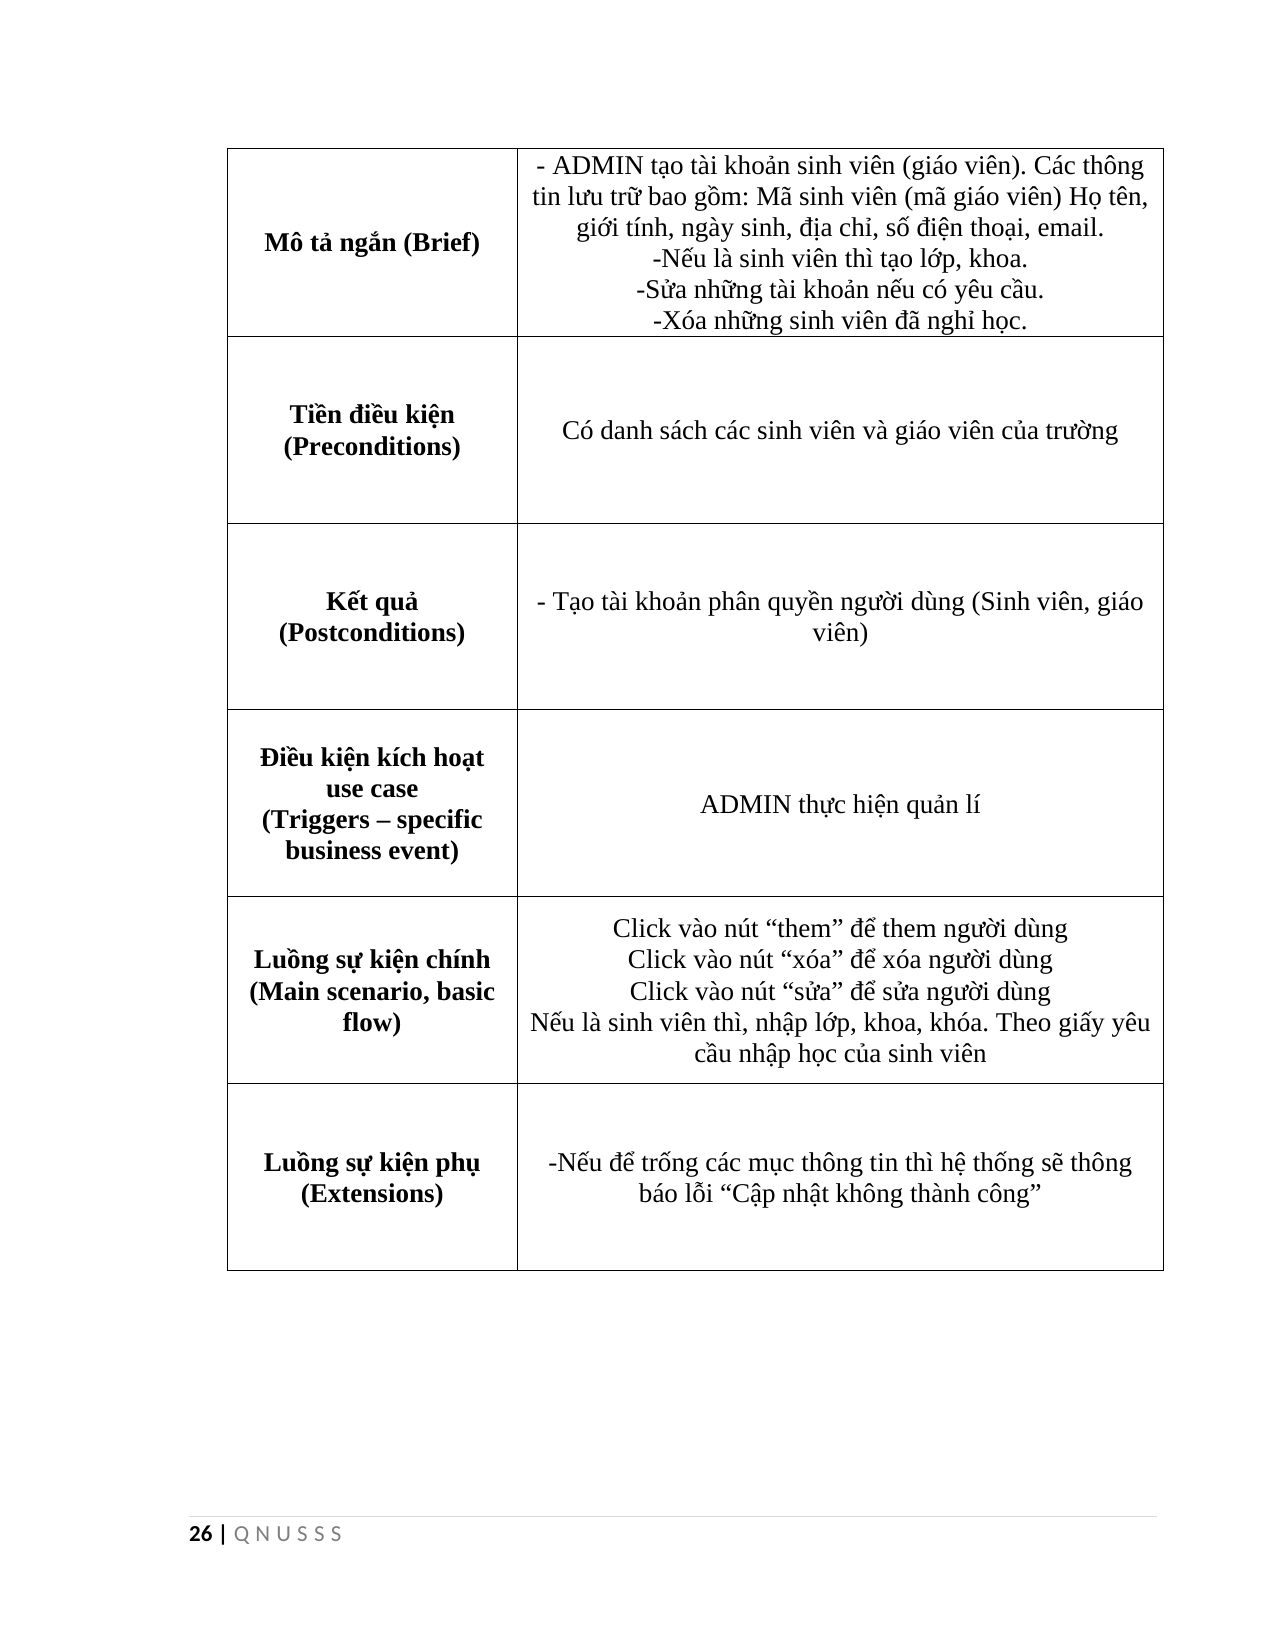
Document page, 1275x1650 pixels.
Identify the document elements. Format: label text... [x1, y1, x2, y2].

table_cell Click vào nút “them” để them người dùng Click vào nút “xóa” để xóa người dùng Click vào nút “sửa” để sửa người dùng Nếu là sinh viên thì, nhập lớp, khoa, khóa. Theo giấy yêu cầu nhập học của sinh viên [518, 897, 1163, 1083]
table_cell - ADMIN tạo tài khoản sinh viên (giáo viên). Các thông tin lưu trữ bao gồm: Mã sinh viên (mã giáo viên) Họ tên, giới tính, ngày sinh, địa chỉ, số điện thoại, email. -Nếu là sinh viên thì tạo lớp, khoa. -Sửa những tài khoản nếu có yêu cầu. -Xóa những sinh viên đã nghỉ học. [518, 149, 1163, 336]
table_cell -Nếu để trống các mục thông tin thì hệ thống sẽ thông báo lỗi “Cập nhật không thành công” [518, 1084, 1163, 1270]
table_cell ADMIN thực hiện quản lí [518, 710, 1163, 896]
table_cell Kết quả (Postconditions) [228, 524, 517, 709]
table_cell Điều kiện kích hoạt use case (Triggers – specific business event) [228, 710, 517, 896]
table_cell Luồng sự kiện phụ (Extensions) [228, 1084, 517, 1270]
table_cell - Tạo tài khoản phân quyền người dùng (Sinh viên, giáo viên) [518, 524, 1163, 709]
table_cell Luồng sự kiện chính (Main scenario, basic flow) [228, 897, 517, 1083]
table_cell Tiền điều kiện (Preconditions) [228, 337, 517, 522]
table_cell Có danh sách các sinh viên và giáo viên của trường [518, 337, 1163, 522]
table_cell Mô tả ngắn (Brief) [228, 149, 517, 336]
